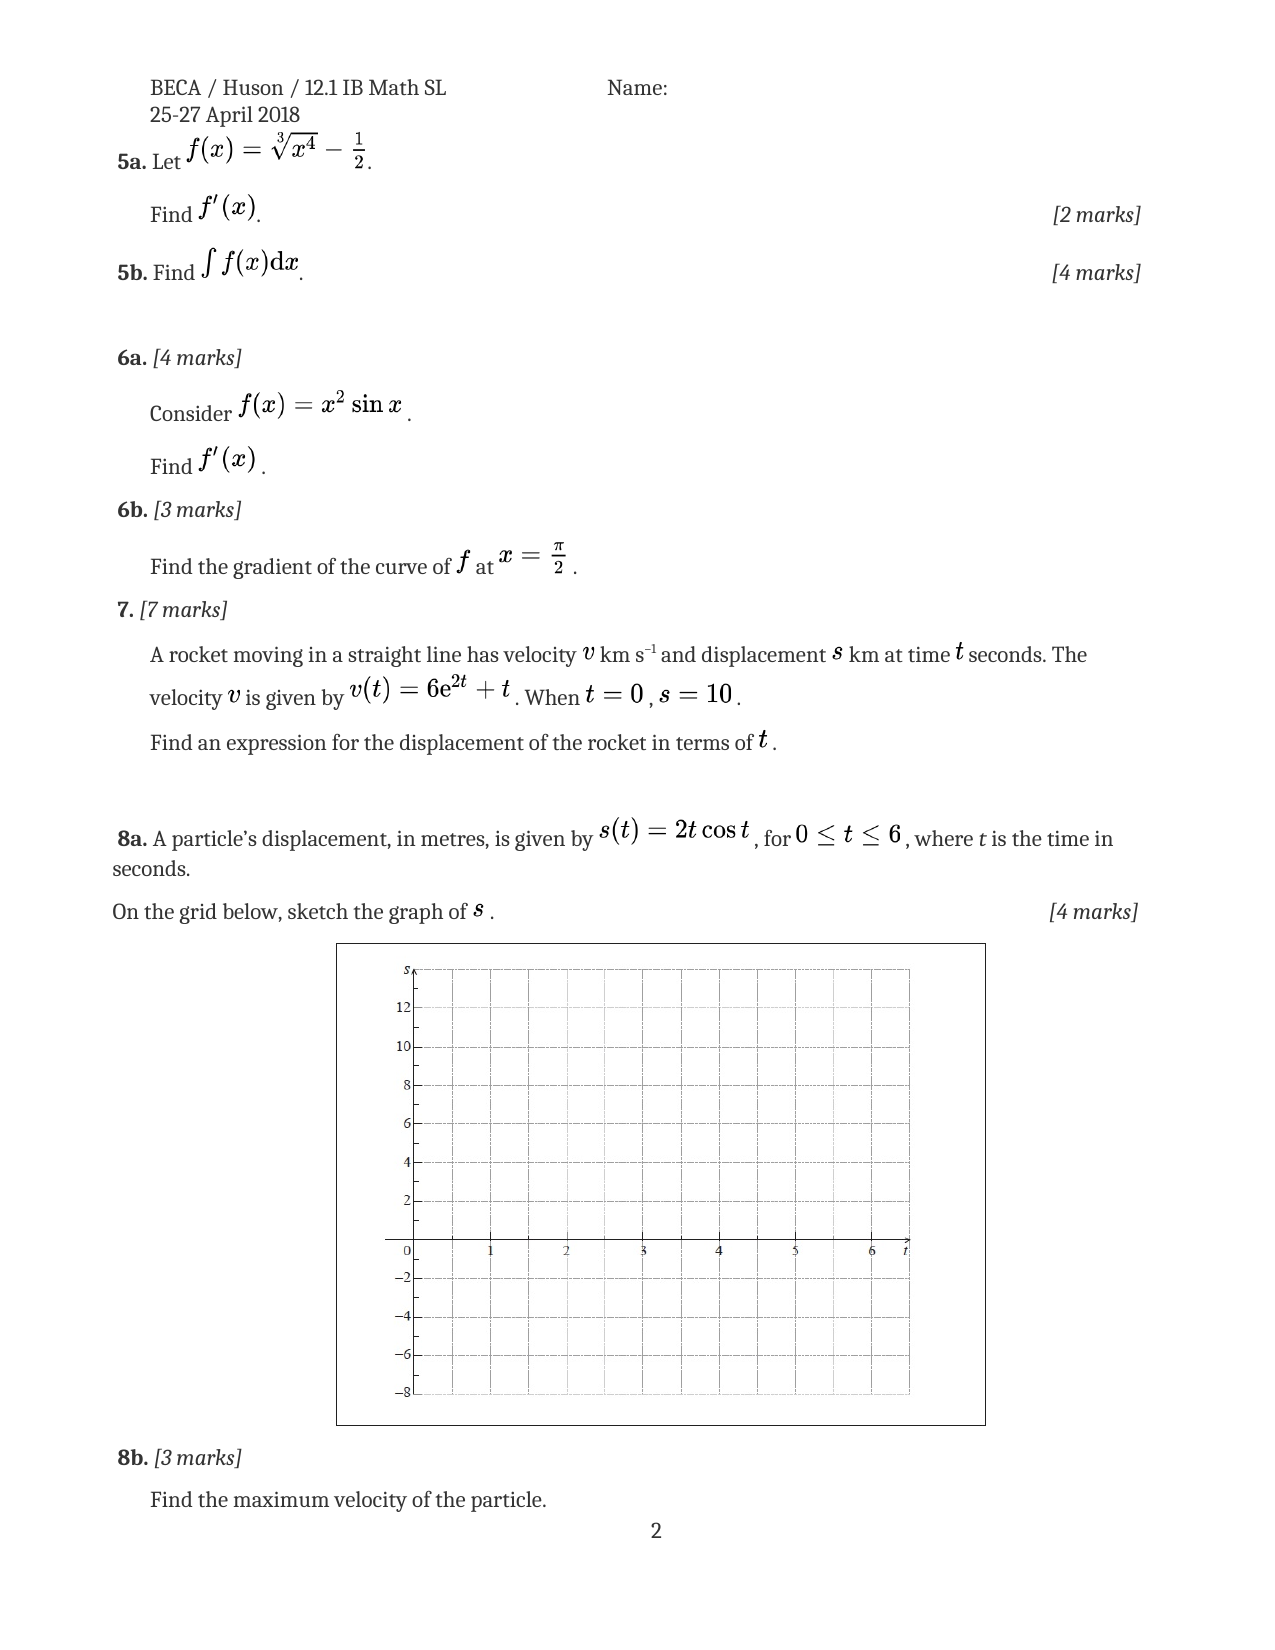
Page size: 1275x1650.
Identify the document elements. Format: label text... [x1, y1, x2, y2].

picture [237, 387, 402, 421]
text 6b. [3 marks] [112, 496, 1162, 523]
text On the grid below, sketch the graph of . [4 marks] [112, 898, 1162, 925]
text 5a. Let . [112, 128, 1162, 175]
text Find . [150, 443, 1162, 480]
picture [585, 680, 644, 706]
text 8a. A particle’s displacement, in metres, is given by , for , where t is the time in seconds. [112, 815, 1162, 882]
text 7. [7 marks] [112, 597, 1162, 623]
picture [796, 821, 900, 847]
picture [831, 643, 844, 663]
text Find an expression for the displacement of the rocket in terms of . [150, 727, 1162, 756]
picture [349, 671, 510, 706]
text 5b. Find . [4 marks] [112, 245, 1162, 286]
picture [472, 900, 485, 920]
picture [197, 443, 257, 475]
picture [456, 547, 471, 575]
picture [323, 941, 989, 1428]
picture [197, 191, 257, 223]
picture [658, 680, 732, 706]
picture [200, 244, 299, 281]
text Consider . [150, 388, 1162, 427]
picture [955, 639, 964, 663]
text Find . [2 marks] [150, 191, 1162, 228]
text 8b. [3 marks] [112, 1444, 1162, 1471]
text Find the maximum velocity of the particle. [150, 1487, 1162, 1513]
picture [758, 727, 768, 751]
text 6a. [4 marks] [112, 345, 1162, 371]
text A rocket moving in a straight line has velocity km s–1 and displacement km at time seconds. The velocity is given by . When , . [150, 639, 1162, 711]
picture [227, 686, 240, 706]
picture [582, 643, 595, 663]
picture [498, 539, 568, 575]
picture [185, 127, 368, 170]
picture [598, 815, 749, 847]
text Find the gradient of the curve of at . [150, 539, 1162, 580]
